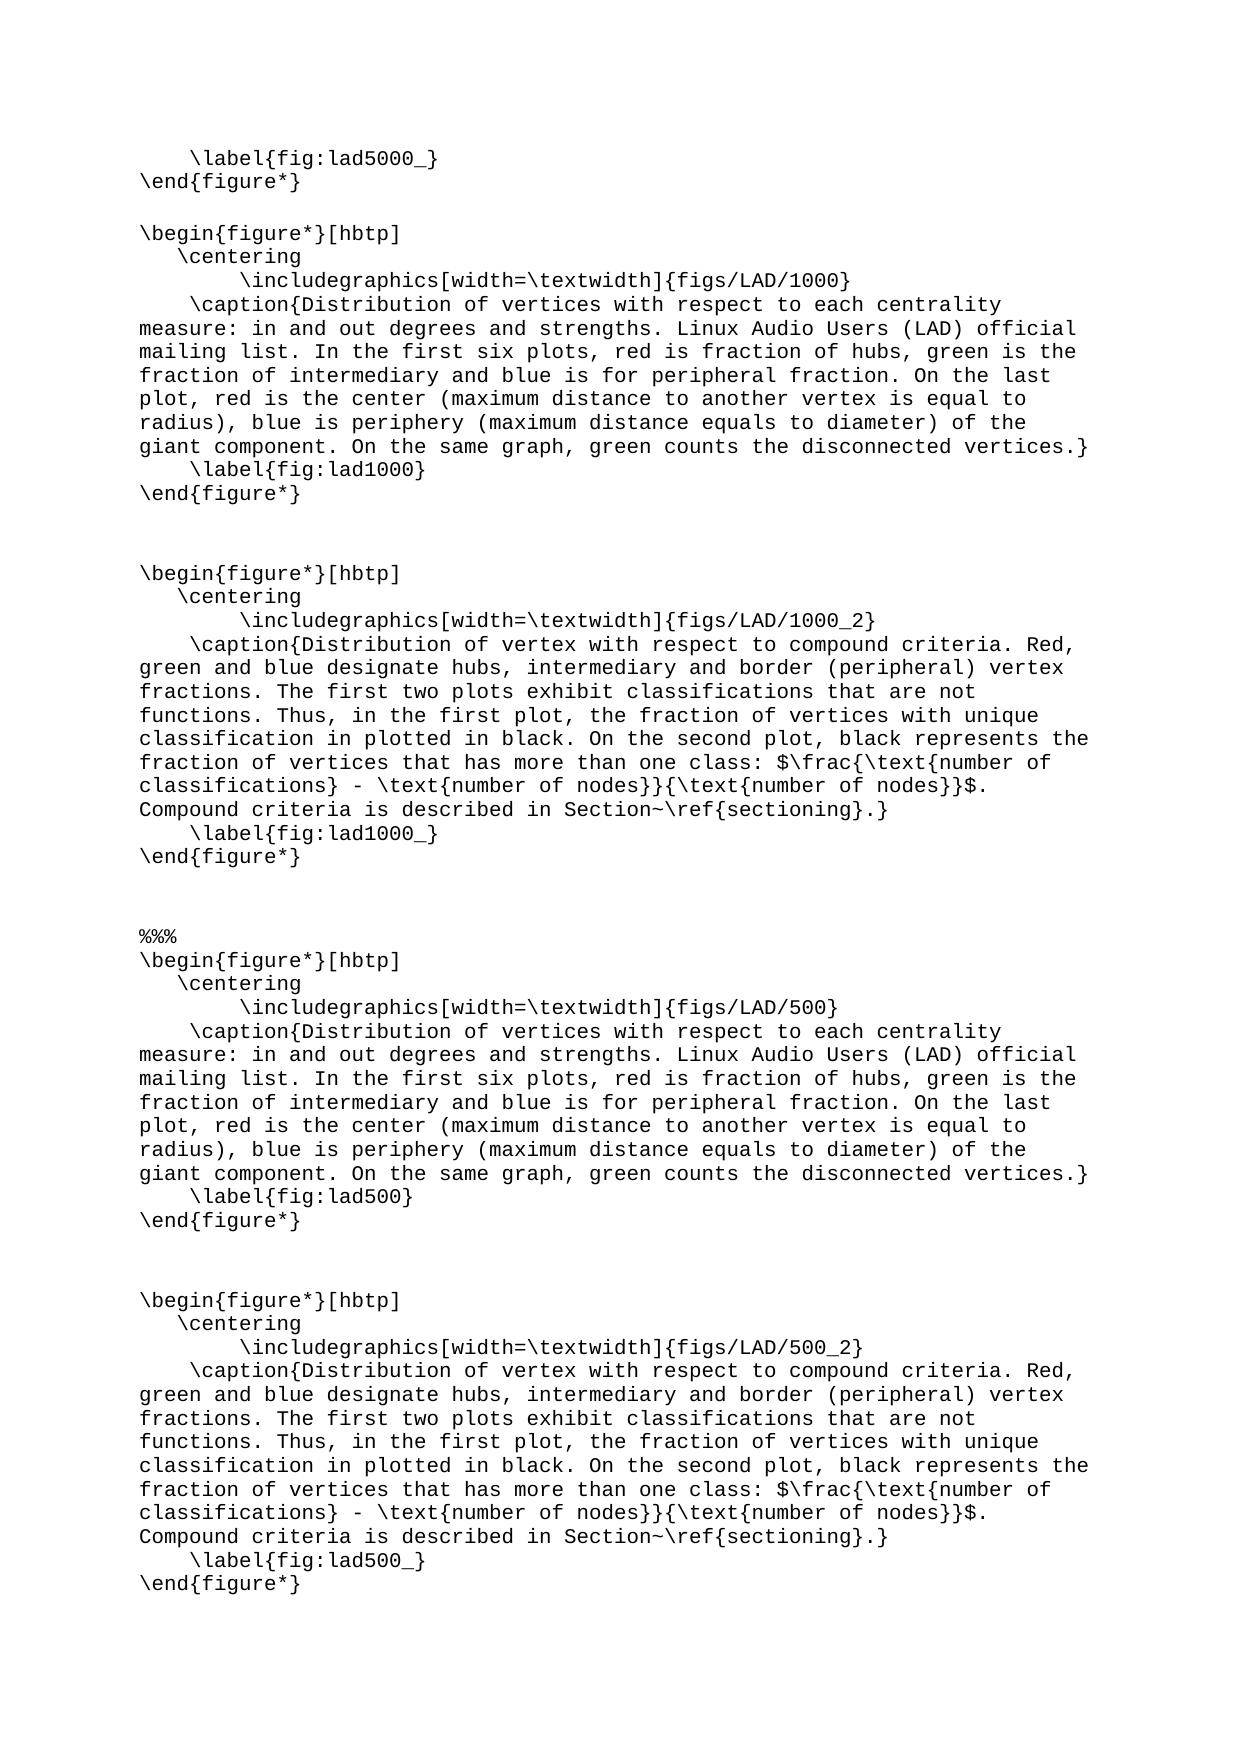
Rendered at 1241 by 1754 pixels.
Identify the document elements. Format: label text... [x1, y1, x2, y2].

text \end{figure*} [139, 1573, 1101, 1597]
text \label{fig:lad5000_} [139, 148, 1101, 171]
text \centering [139, 1313, 1101, 1337]
text \label{fig:lad1000_} [139, 823, 1101, 846]
text \end{figure*} [139, 846, 1101, 870]
text \begin{figure*}[hbtp] [139, 950, 1101, 973]
text \caption{Distribution of vertex with respect to compound criteria. Red, green and blue designate hubs, intermediary and border (peripheral) vertex fractions. The first two plots exhibit classifications that are not functions. Thus, in the first plot, the fraction of vertices with unique classification in plotted in black. On the second plot, black represents the fraction of vertices that has more than one class: $\frac{\text{number of classifications} - \text{number of nodes}}{\text{number of nodes}}$. Compound criteria is described in Section~\ref{sectioning}.} [139, 634, 1101, 823]
text \label{fig:lad500_} [139, 1550, 1101, 1573]
text \end{figure*} [139, 483, 1101, 507]
text \end{figure*} [139, 1210, 1101, 1233]
text \begin{figure*}[hbtp] [139, 1289, 1101, 1313]
text \includegraphics[width=\textwidth]{figs/LAD/1000} [139, 270, 1101, 294]
text \begin{figure*}[hbtp] [139, 563, 1101, 586]
text \includegraphics[width=\textwidth]{figs/LAD/500} [139, 997, 1101, 1021]
text \includegraphics[width=\textwidth]{figs/LAD/1000_2} [139, 610, 1101, 634]
text %%% [139, 926, 1101, 950]
text \label{fig:lad500} [139, 1186, 1101, 1210]
text \centering [139, 973, 1101, 997]
text \centering [139, 586, 1101, 610]
text \begin{figure*}[hbtp] [139, 223, 1101, 247]
text \label{fig:lad1000} [139, 459, 1101, 483]
text \end{figure*} [139, 171, 1101, 195]
text \includegraphics[width=\textwidth]{figs/LAD/500_2} [139, 1337, 1101, 1361]
text \caption{Distribution of vertex with respect to compound criteria. Red, green and blue designate hubs, intermediary and border (peripheral) vertex fractions. The first two plots exhibit classifications that are not functions. Thus, in the first plot, the fraction of vertices with unique classification in plotted in black. On the second plot, black represents the fraction of vertices that has more than one class: $\frac{\text{number of classifications} - \text{number of nodes}}{\text{number of nodes}}$. Compound criteria is described in Section~\ref{sectioning}.} [139, 1361, 1101, 1550]
text \centering [139, 247, 1101, 270]
